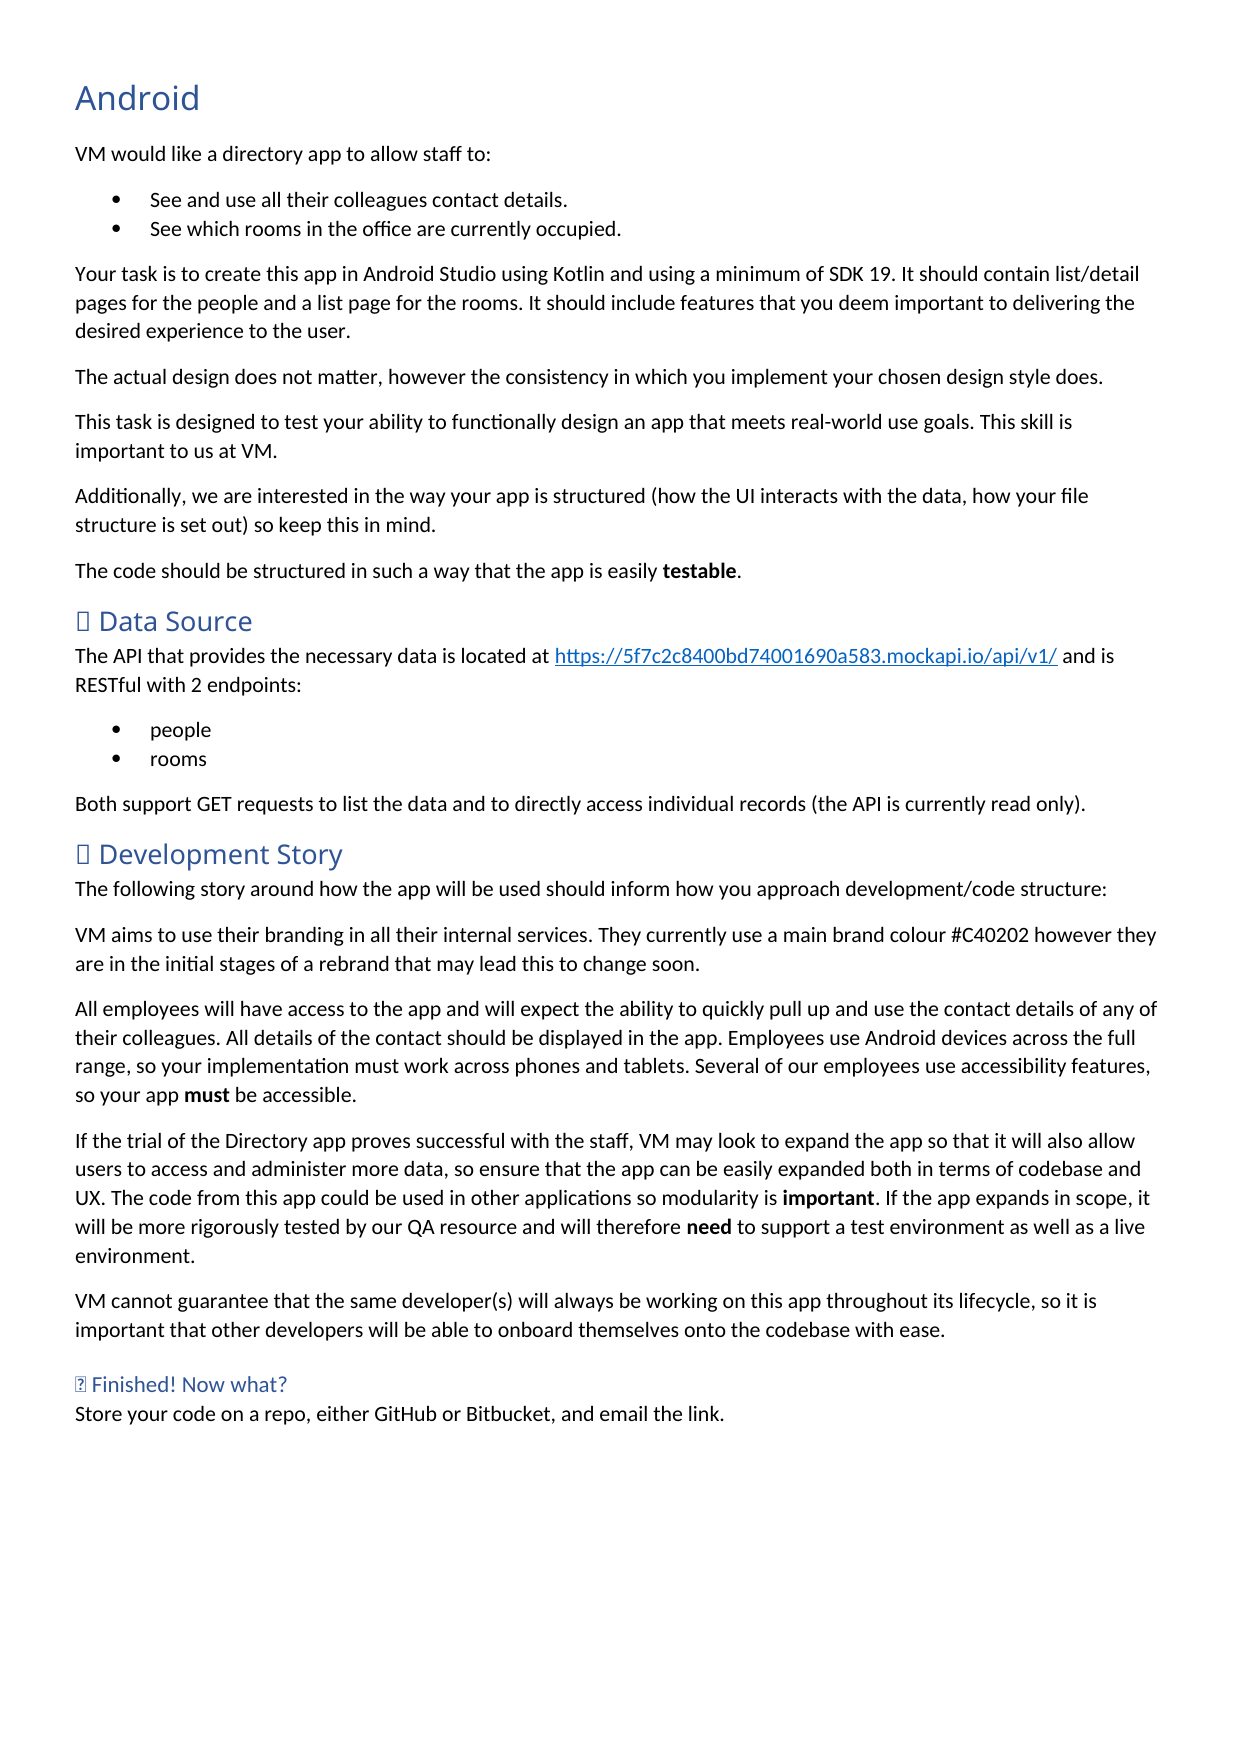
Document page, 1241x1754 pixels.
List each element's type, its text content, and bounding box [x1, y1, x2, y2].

text This task is designed to test your ability to functionally design an app that meets real-world use goals. This skill is important to us at VM. [75, 408, 1165, 464]
text Store your code on a repo, either GitHub or Bitbucket, and email the link. [75, 1400, 1165, 1427]
text VM aims to use their branding in all their internal services. They currently use a main brand colour #C40202 however they are in the initial stages of a rebrand that may lead this to change soon. [75, 921, 1165, 976]
text Additionally, we are interested in the way your app is structured (how the UI interacts with the data, how your file structure is set out) so keep this in mind. [75, 483, 1165, 538]
text Android [75, 75, 1165, 120]
text VM cannot guarantee that the same developer(s) will always be working on this app throughout its lifecycle, so it is important that other developers will be able to onboard themselves onto the codebase with ease. [75, 1287, 1165, 1343]
subtitle 🔌 Data Source [75, 602, 1165, 639]
text VM would like a directory app to allow staff to: [75, 141, 1165, 167]
list See which rooms in the office are currently occupied. [112, 215, 1165, 241]
text The API that provides the necessary data is located at https://5f7c2c8400bd74001690a583.mockapi.io/api/v1/ and is RESTful with 2 endpoints: [75, 642, 1165, 697]
list See and use all their colleagues contact details. [112, 186, 1165, 213]
list people [112, 716, 1165, 743]
text The actual design does not matter, however the consistency in which you implement your chosen design style does. [75, 363, 1165, 390]
text The following story around how the app will be used should inform how you approach development/code structure: [75, 876, 1165, 902]
text The code should be structured in such a way that the app is easily testable. [75, 557, 1165, 583]
text Both support GET requests to list the data and to directly access individual records (the API is currently read only). [75, 790, 1165, 817]
text Your task is to create this app in Android Studio using Kotlin and using a minimum of SDK 19. It should contain list/detail pages for the people and a list page for the rooms. It should include features that you deem important to delivering the desired experience to the user. [75, 260, 1165, 344]
text All employees will have access to the app and will expect the ability to quickly pull up and use the contact details of any of their colleagues. All details of the contact should be displayed in the app. Employees use Android devices across the full range, so your implementation must work across phones and tablets. Several of our employees use accessibility features, so your app must be accessible. [75, 995, 1165, 1108]
text If the trial of the Directory app proves successful with the staff, VM may look to expand the app so that it will also allow users to access and administer more data, so ensure that the app can be easily expanded both in terms of codebase and UX. The code from this app could be used in other applications so modularity is important. If the app expands in scope, it will be more rigorously tested by our QA resource and will therefore need to support a test environment as well as a live environment. [75, 1127, 1165, 1268]
subtitle 🏁 Finished! Now what? [75, 1370, 1165, 1398]
subtitle 📖 Development Story [75, 836, 1165, 873]
list rooms [112, 745, 1165, 772]
